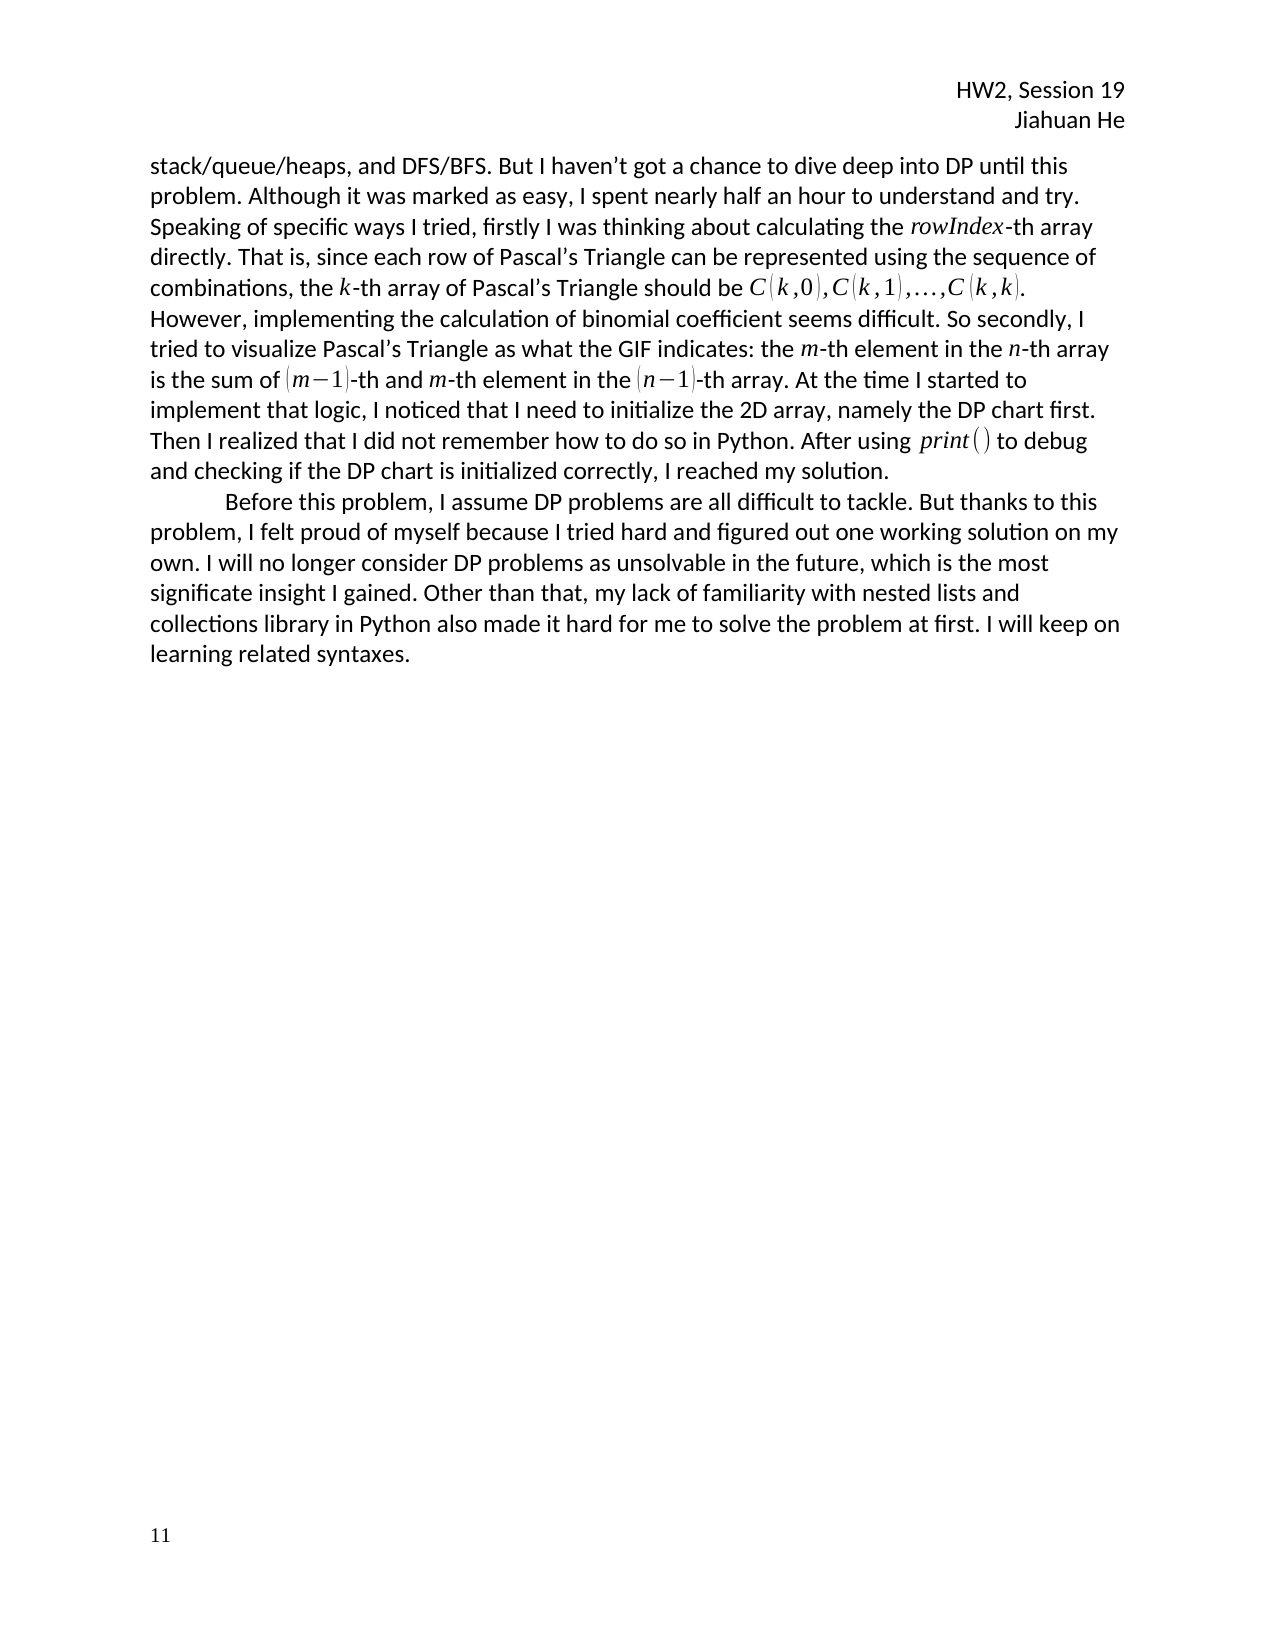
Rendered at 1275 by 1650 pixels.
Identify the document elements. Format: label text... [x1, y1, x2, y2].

text Before this problem, I assume DP problems are all difficult to tackle. But thanks to this problem, I felt proud of myself because I tried hard and figured out one working solution on my own. I will no longer consider DP problems as unsolvable in the future, which is the most significate insight I gained. Other than that, my lack of familiarity with nested lists and collections library in Python also made it hard for me to solve the problem at first. I will keep on learning related syntaxes. [150, 486, 1125, 669]
